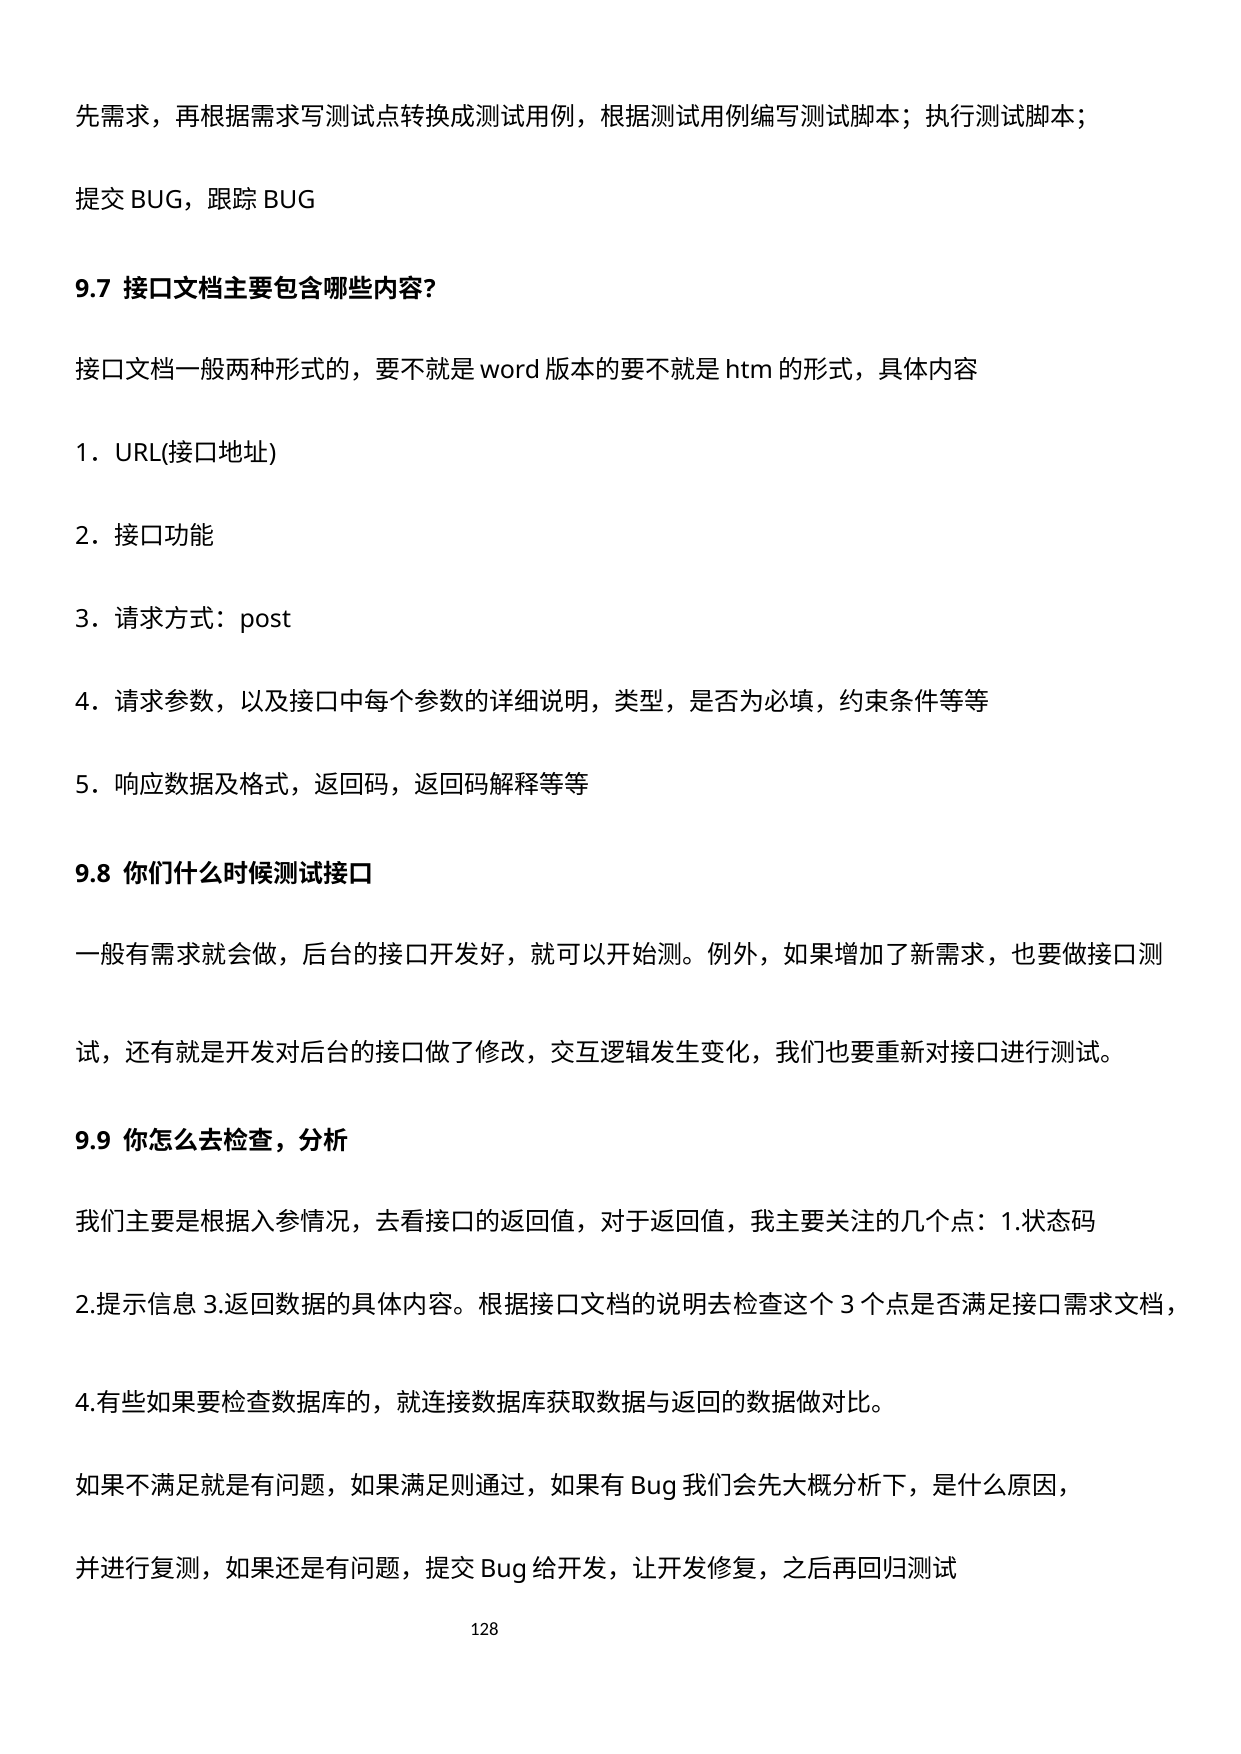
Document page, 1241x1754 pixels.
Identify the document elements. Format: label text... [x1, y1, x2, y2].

text 5．响应数据及格式，返回码，返回码解释等等 [75, 751, 1165, 816]
text 一般有需求就会做，后台的接口开发好，就可以开始测。例外，如果增加了新需求，也要做接口测试，还有就是开发对后台的接口做了修改，交互逻辑发生变化，我们也要重新对接口进行测试。 [75, 920, 1165, 1083]
text 接口文档一般两种形式的，要不就是word版本的要不就是htm的形式，具体内容 [75, 335, 1165, 400]
text 提交BUG，跟踪BUG [75, 165, 1165, 230]
text 先需求，再根据需求写测试点转换成测试用例，根据测试用例编写测试脚本；执行测试脚本； [75, 82, 1165, 147]
subtitle 9.9 你怎么去检查，分析 [75, 1106, 1165, 1171]
text 我们主要是根据入参情况，去看接口的返回值，对于返回值，我主要关注的几个点：1.状态码 [75, 1187, 1165, 1252]
text 4．请求参数，以及接口中每个参数的详细说明，类型，是否为必填，约束条件等等 [75, 667, 1165, 732]
text 并进行复测，如果还是有问题，提交Bug给开发，让开发修复，之后再回归测试 [75, 1534, 1165, 1599]
subtitle 9.8 你们什么时候测试接口 [75, 839, 1165, 904]
text 1．URL(接口地址) [75, 418, 1165, 483]
text 2．接口功能 [75, 501, 1165, 566]
text 3．请求方式：post [75, 584, 1165, 649]
text 如果不满足就是有问题，如果满足则通过，如果有Bug我们会先大概分析下，是什么原因， [75, 1451, 1165, 1516]
text 2.提示信息3.返回数据的具体内容。根据接口文档的说明去检查这个3个点是否满足接口需求文档，4.有些如果要检查数据库的，就连接数据库获取数据与返回的数据做对比。 [75, 1270, 1165, 1433]
subtitle 9.7 接口文档主要包含哪些内容? [75, 254, 1165, 319]
